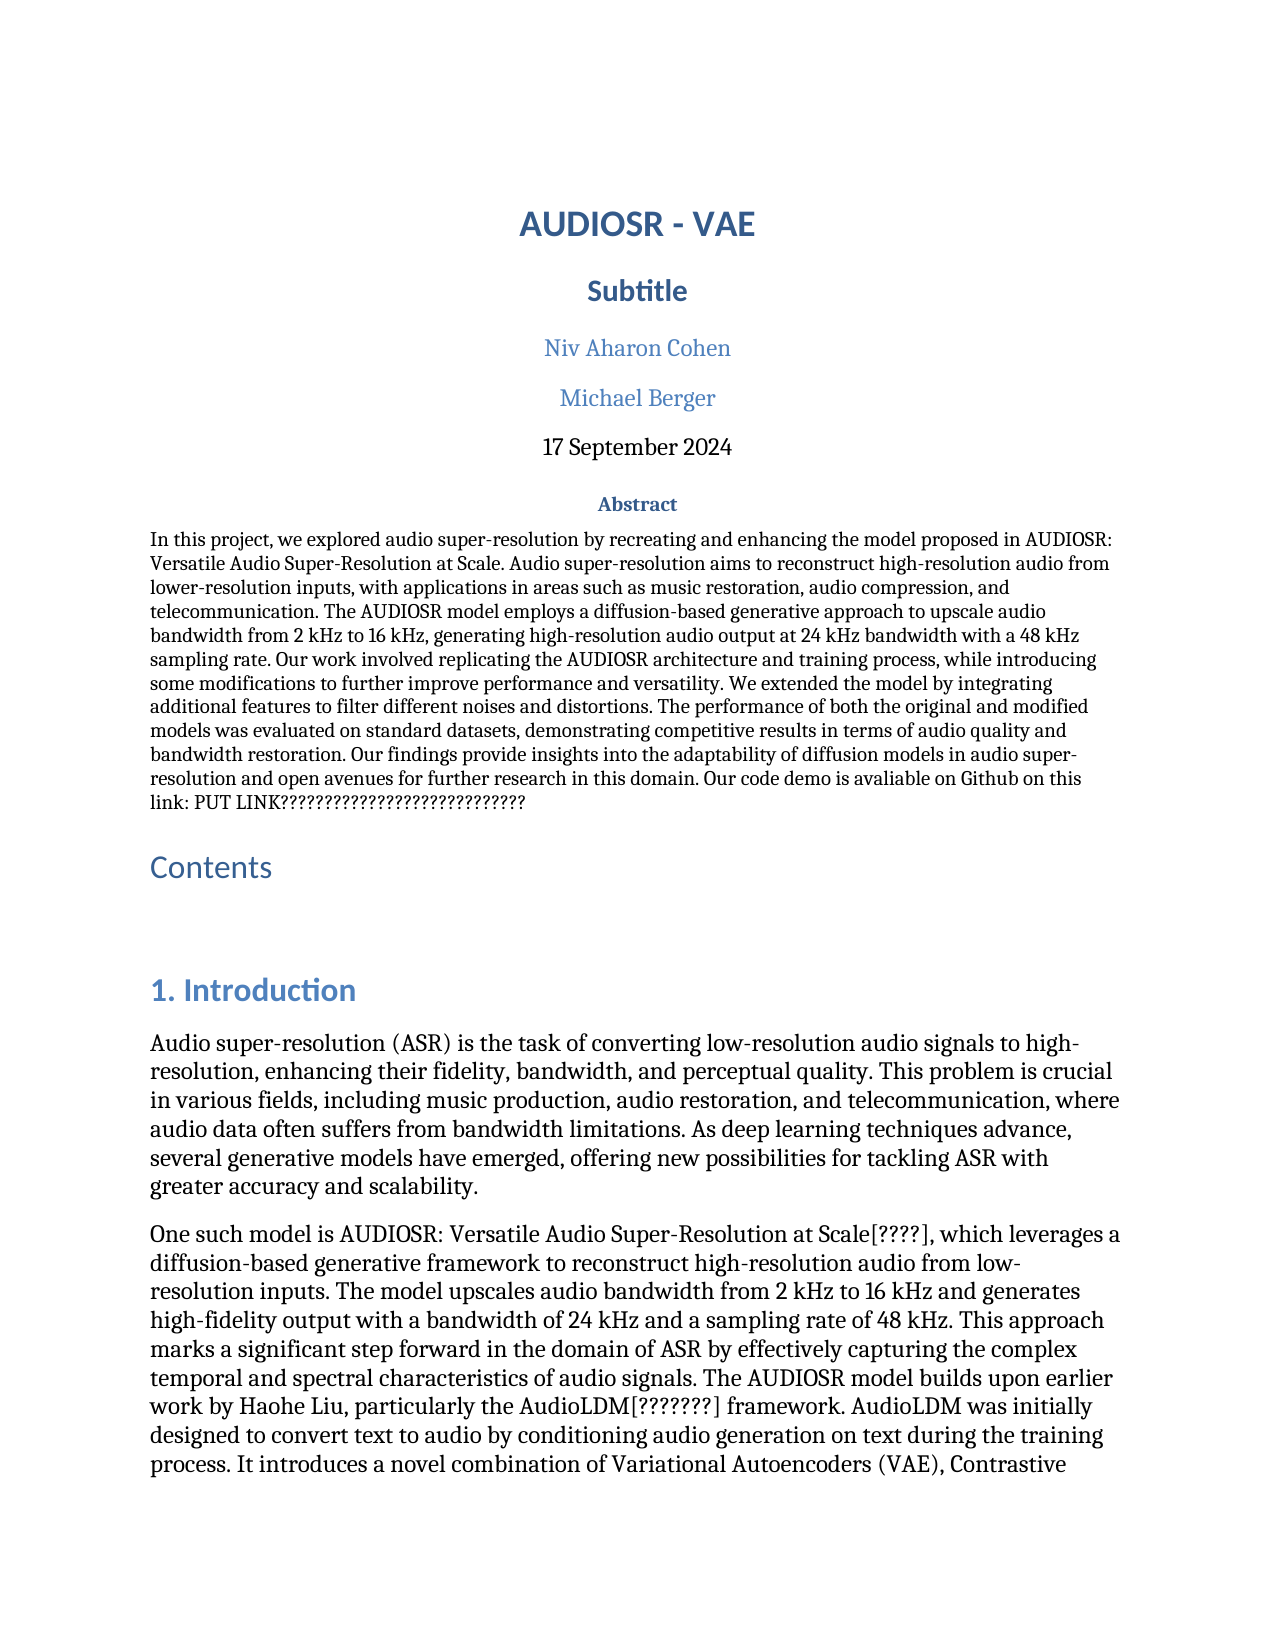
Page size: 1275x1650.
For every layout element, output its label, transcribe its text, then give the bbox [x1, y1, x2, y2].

title AUDIOSR - VAE [150, 200, 1125, 246]
text Audio super-resolution (ASR) is the task of converting low-resolution audio signals to high-resolution, enhancing their fidelity, bandwidth, and perceptual quality. This problem is crucial in various fields, including music production, audio restoration, and telecommunication, where audio data often suffers from bandwidth limitations. As deep learning techniques advance, several generative models have emerged, offering new possibilities for tackling ASR with greater accuracy and scalability. [150, 1028, 1125, 1201]
text 17 September 2024 [150, 433, 1125, 462]
text In this project, we explored audio super-resolution by recreating and enhancing the model proposed in AUDIOSR: Versatile Audio Super-Resolution at Scale. Audio super-resolution aims to reconstruct high-resolution audio from lower-resolution inputs, with applications in areas such as music restoration, audio compression, and telecommunication. The AUDIOSR model employs a diffusion-based generative approach to upscale audio bandwidth from 2 kHz to 16 kHz, generating high-resolution audio output at 24 kHz bandwidth with a 48 kHz sampling rate. Our work involved replicating the AUDIOSR architecture and training process, while introducing some modifications to further improve performance and versatility. We extended the model by integrating additional features to filter different noises and distortions. The performance of both the original and modified models was evaluated on standard datasets, demonstrating competitive results in terms of audio quality and bandwidth restoration. Our findings provide insights into the adaptability of diffusion models in audio super-resolution and open avenues for further research in this domain. Our code demo is avaliable on Github on this link: PUT LINK???????????????????????????? [150, 527, 1125, 815]
subtitle Subtitle [150, 271, 1125, 309]
title Abstract [150, 493, 1125, 517]
text Niv Aharon Cohen [150, 334, 1125, 363]
text Michael Berger [150, 383, 1125, 412]
subtitle 1. Introduction [150, 969, 1125, 1010]
